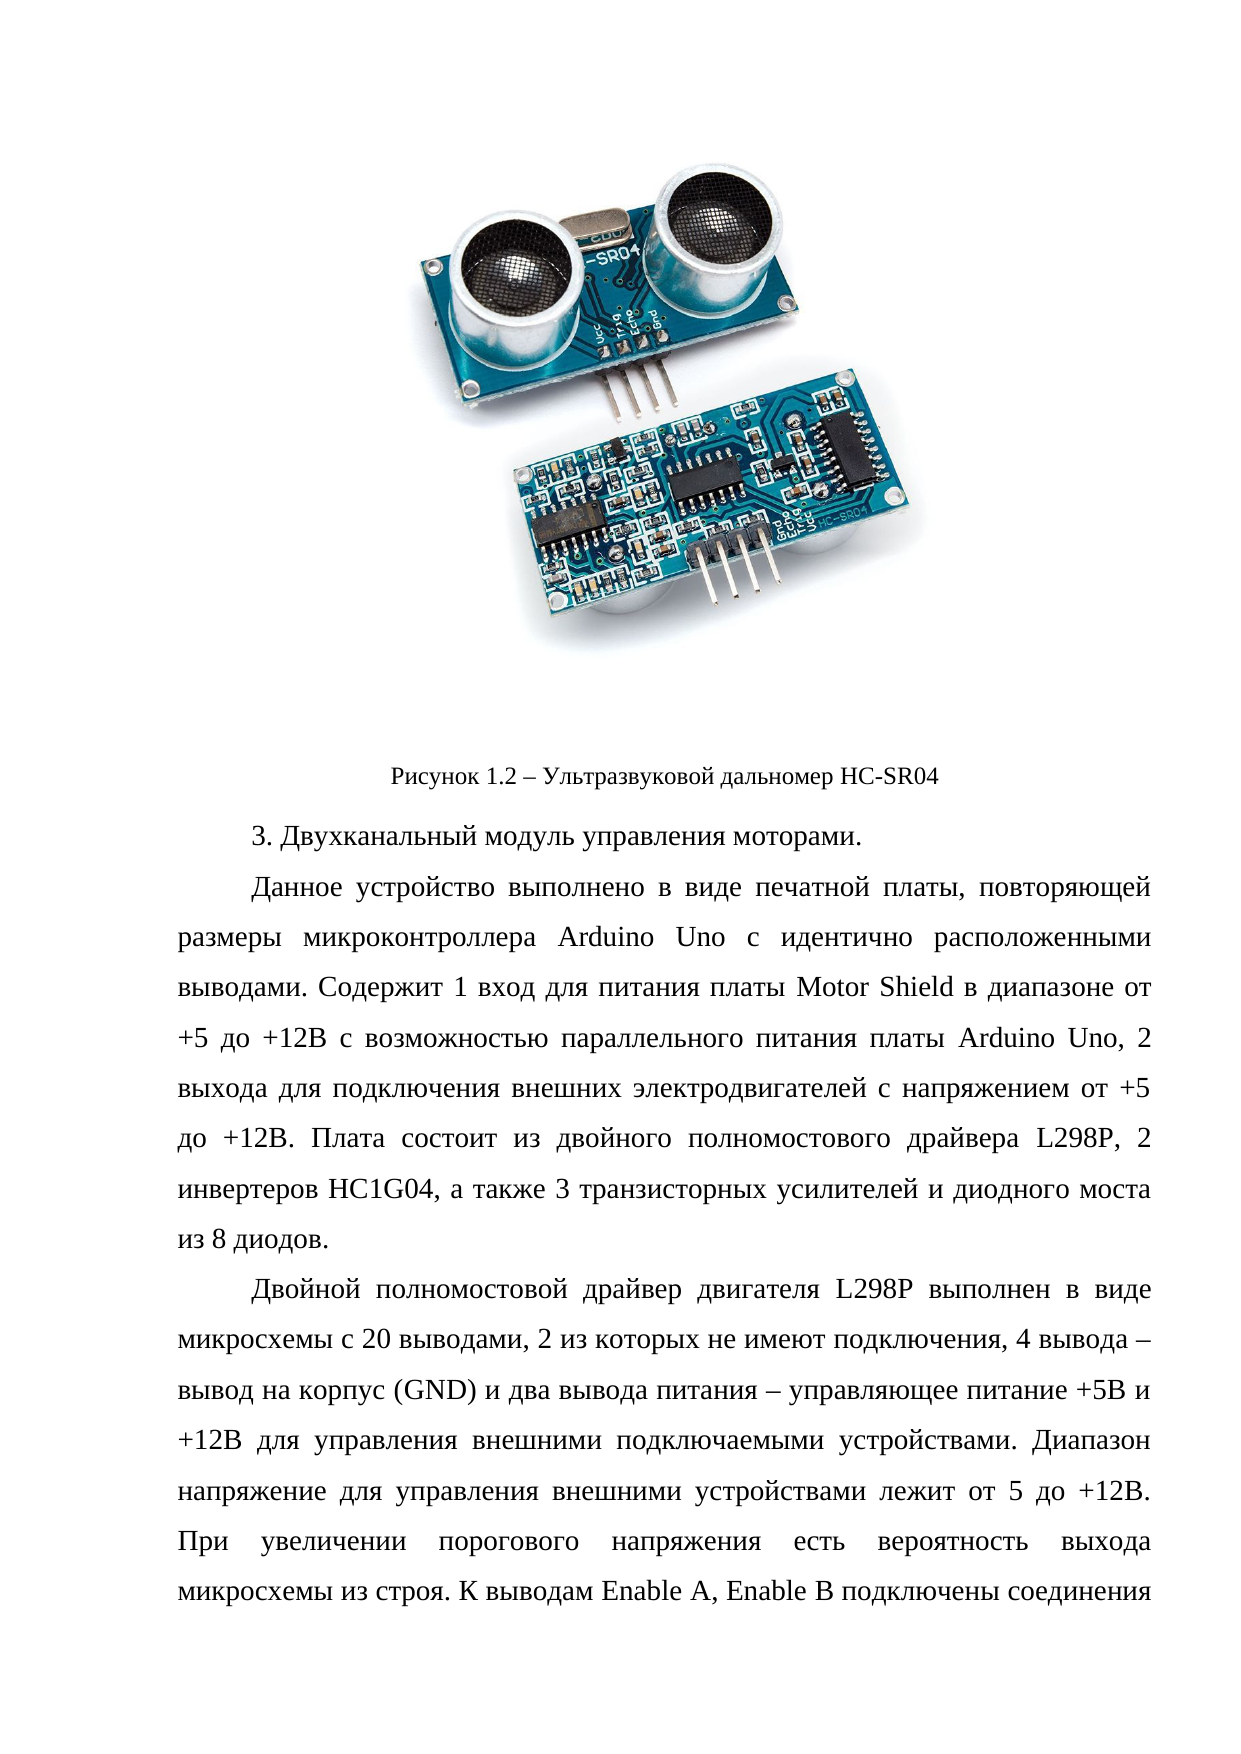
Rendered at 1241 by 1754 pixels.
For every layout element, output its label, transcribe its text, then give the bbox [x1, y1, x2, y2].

text 3. Двухканальный модуль управления моторами. [177, 818, 1152, 852]
text Рисунок 1.2 – Ультразвуковой дальномер HC-SR04 [177, 761, 1152, 790]
text Данное устройство выполнено в виде печатной платы, повторяющей размеры микроконтроллера Arduino Uno с идентично расположенными выводами. Содержит 1 вход для питания платы Motor Shield в диапазоне от +5 до +12В с возможностью параллельного питания платы Arduino Uno, 2 выхода для подключения внешних электродвигателей с напряжением от +5 до +12В. Плата состоит из двойного полномостового драйвера L298P, 2 инвертеров HC1G04, а также 3 транзисторных усилителей и диодного моста из 8 диодов. [177, 869, 1152, 1254]
picture [318, 118, 1010, 733]
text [177, 1271, 1152, 1607]
